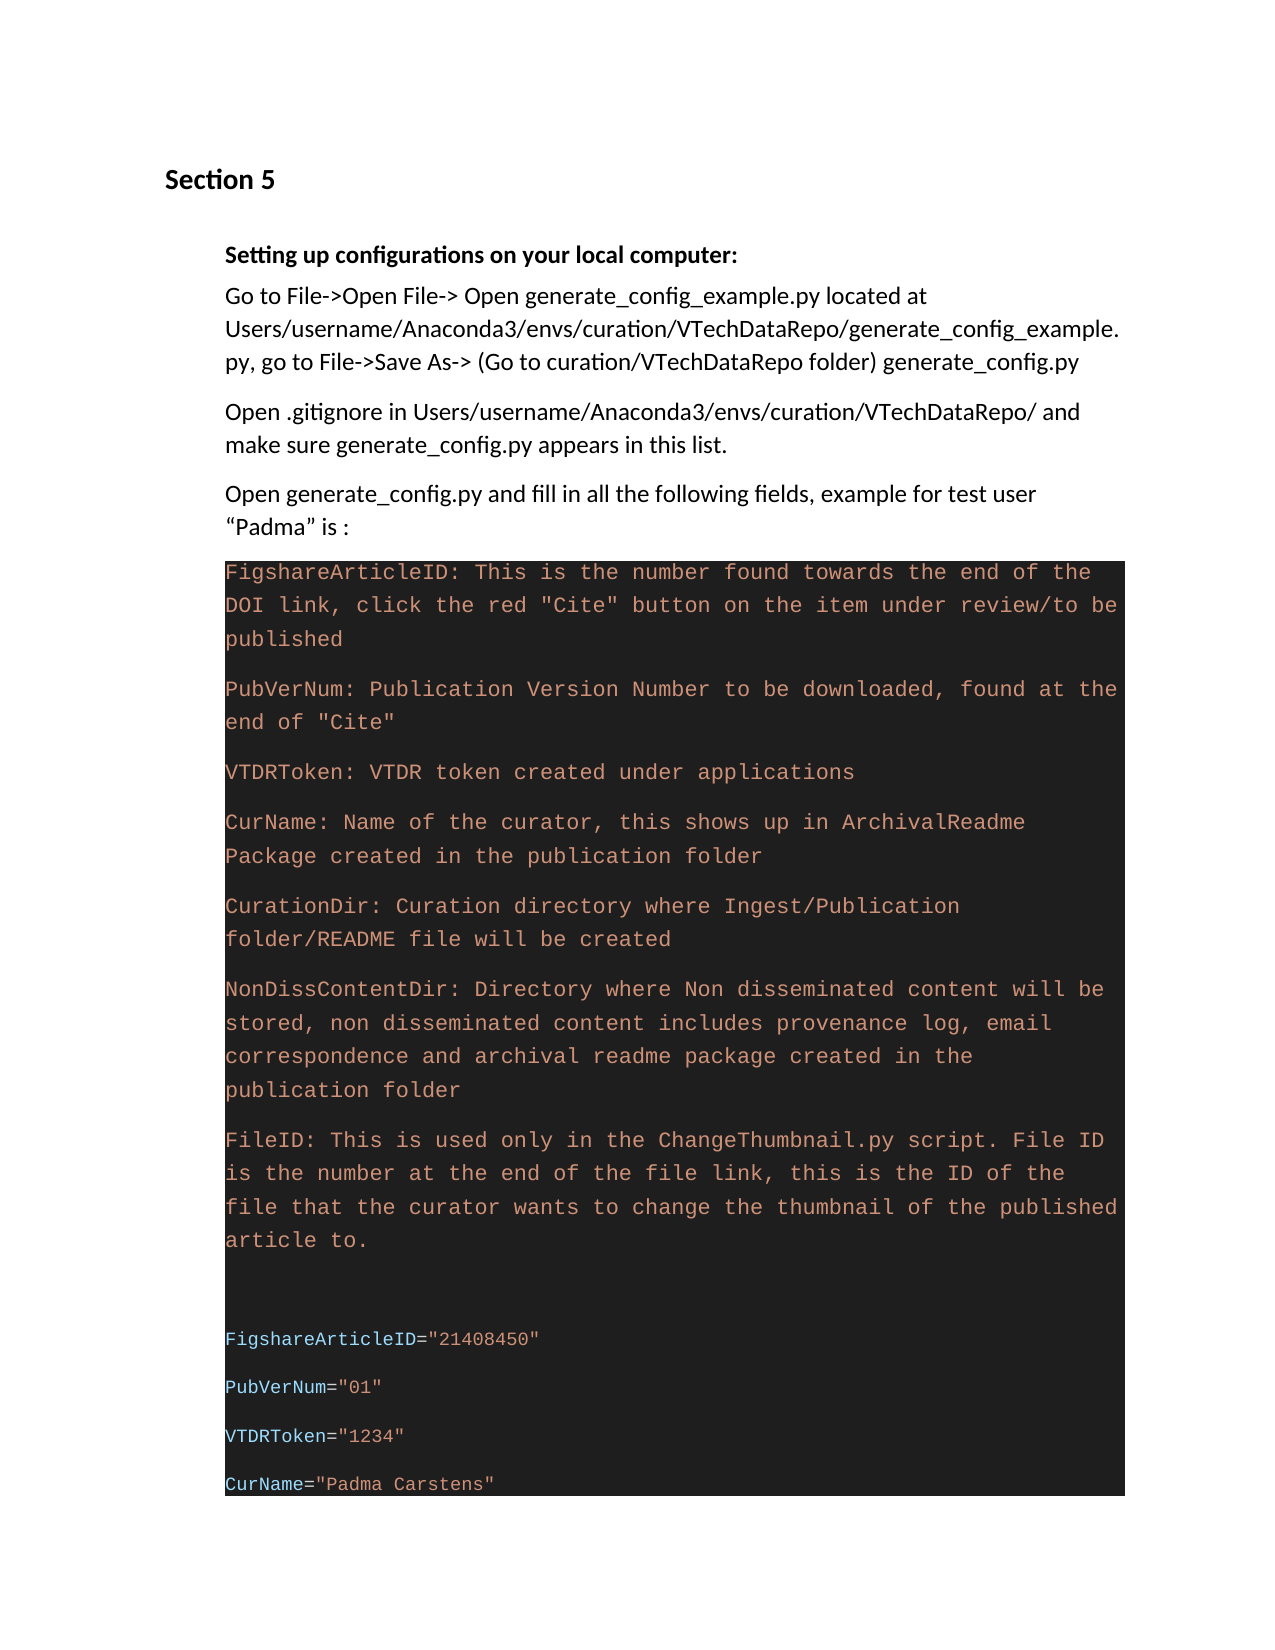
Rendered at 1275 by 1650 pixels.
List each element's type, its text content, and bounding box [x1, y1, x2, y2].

subtitle Setting up configurations on your local computer: [150, 239, 1125, 270]
text PubVerNum: Publication Version Number to be downloaded, found at the end of "Cite" [225, 678, 1125, 736]
text Go to File->Open File-> Open generate_config_example.py located at Users/username/Anaconda3/envs/curation/VTechDataRepo/generate_config_example.py, go to File->Save As-> (Go to curation/VTechDataRepo folder) generate_config.py [225, 280, 1125, 377]
text CurationDir: Curation directory where Ingest/Publication folder/README file will be created [225, 895, 1125, 953]
text Open generate_config.py and fill in all the following fields, example for test user “Padma” is : [225, 478, 1125, 542]
text PubVerNum="01" [225, 1378, 1125, 1399]
text CurName: Name of the curator, this shows up in ArchivalReadme Package created in the publication folder [225, 811, 1125, 870]
text CurName="Padma Carstens" [225, 1475, 1125, 1496]
text NonDissContentDir: Directory where Non disseminated content will be stored, non disseminated content includes provenance log, email correspondence and archival readme package created in the publication folder [225, 978, 1125, 1104]
text VTDRToken="1234" [225, 1427, 1125, 1448]
text FigshareArticleID="21408450" [225, 1329, 1125, 1351]
text VTDRToken: VTDR token created under applications [225, 761, 1125, 786]
text FigshareArticleID: This is the number found towards the end of the DOI link, click the red "Cite" button on the item under review/to be published [225, 561, 1125, 652]
text Open .gitignore in Users/username/Anaconda3/envs/curation/VTechDataRepo/ and make sure generate_config.py appears in this list. [225, 396, 1125, 459]
